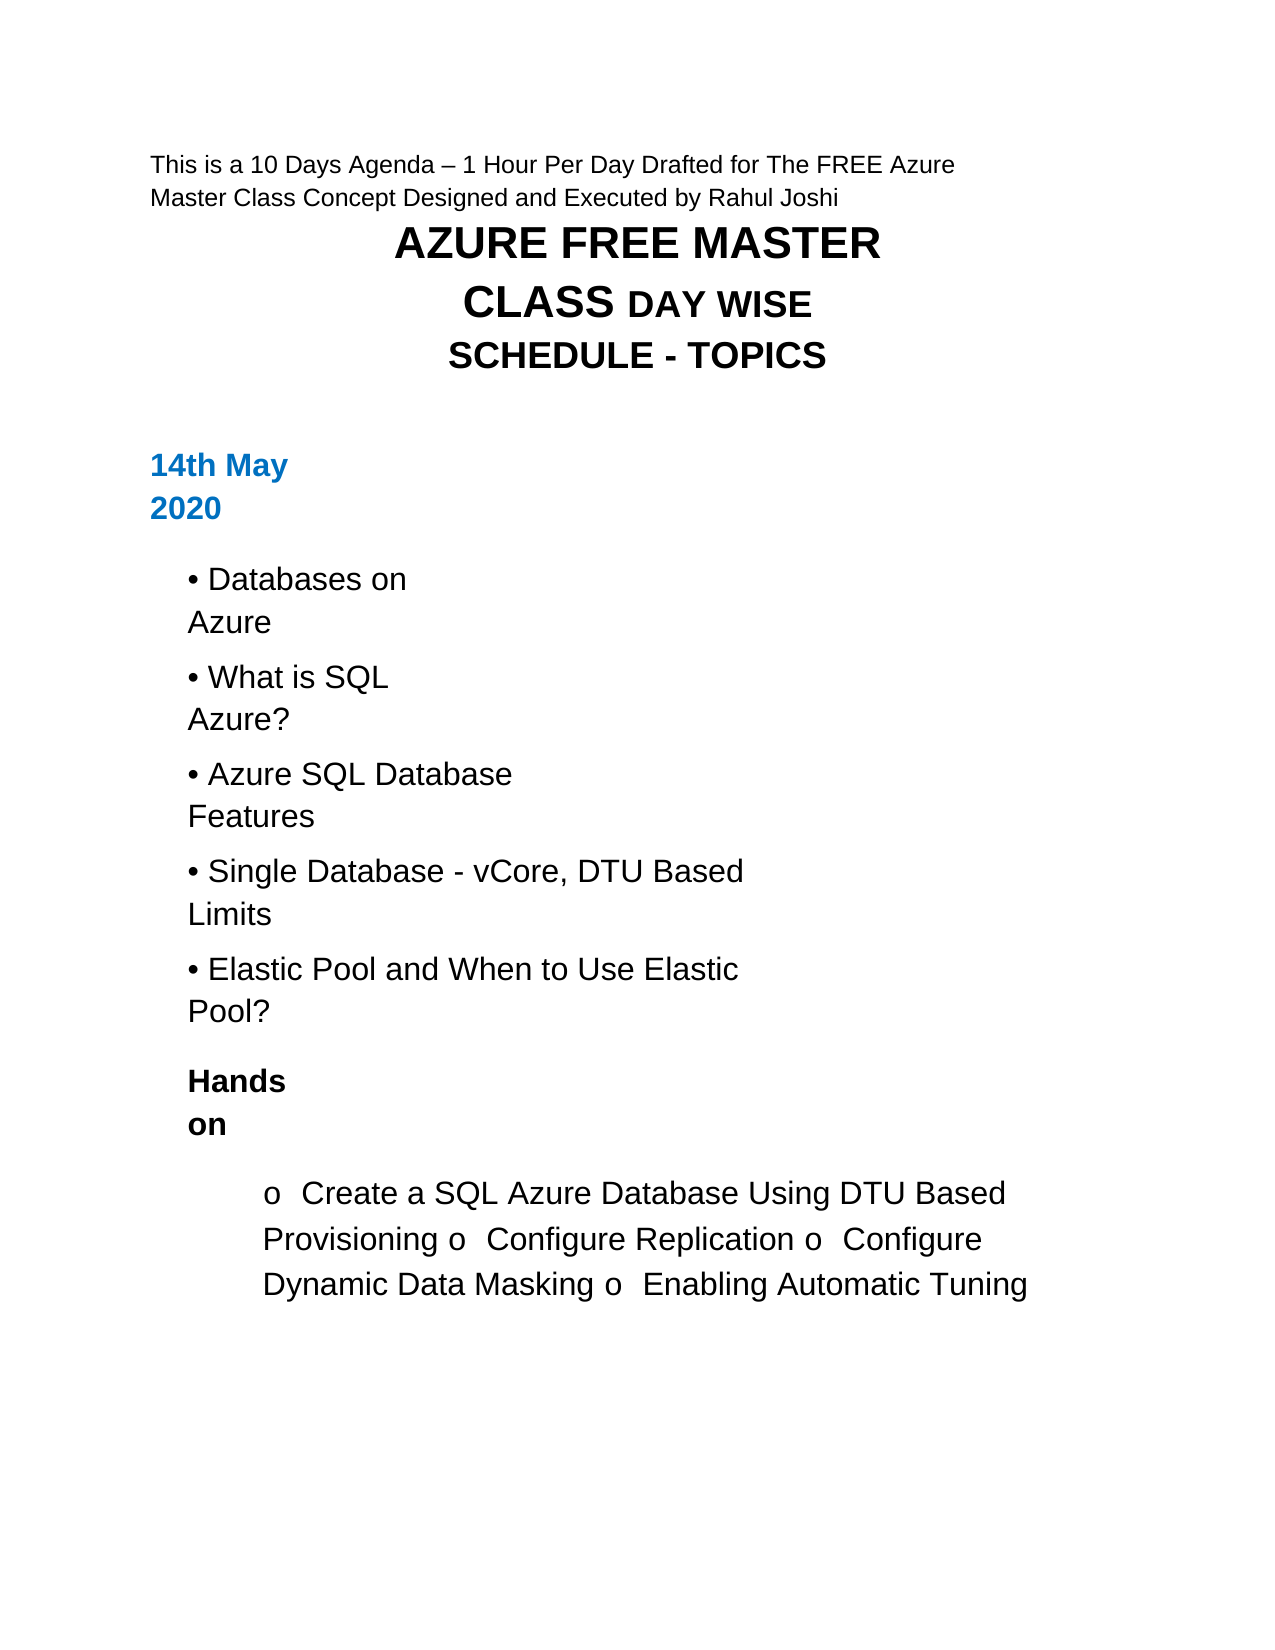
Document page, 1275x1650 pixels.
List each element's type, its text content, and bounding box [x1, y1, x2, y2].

text 14th May 2020 [150, 446, 357, 526]
text • Azure SQL Database Features [187, 755, 622, 834]
text • Databases on Azure [187, 561, 493, 640]
text • Elastic Pool and When to Use Elastic Pool? [187, 950, 797, 1029]
text This is a 10 Days Agenda – 1 Hour Per Day Drafted for The FREE Azure Master Class Concept Designed and Executed by Rahul Joshi [150, 150, 991, 212]
text • Single Database - vCore, DTU Based Limits [187, 853, 794, 932]
text AZURE FREE MASTER CLASS DAY WISE SCHEDULE - TOPICS [375, 216, 900, 376]
text o Create a SQL Azure Database Using DTU Based Provisioning o Configure Replication o Configure Dynamic Data Masking o Enabling Automatic Tuning [262, 1174, 1103, 1305]
text • What is SQL Azure? [187, 658, 488, 737]
text Hands on [187, 1062, 317, 1142]
